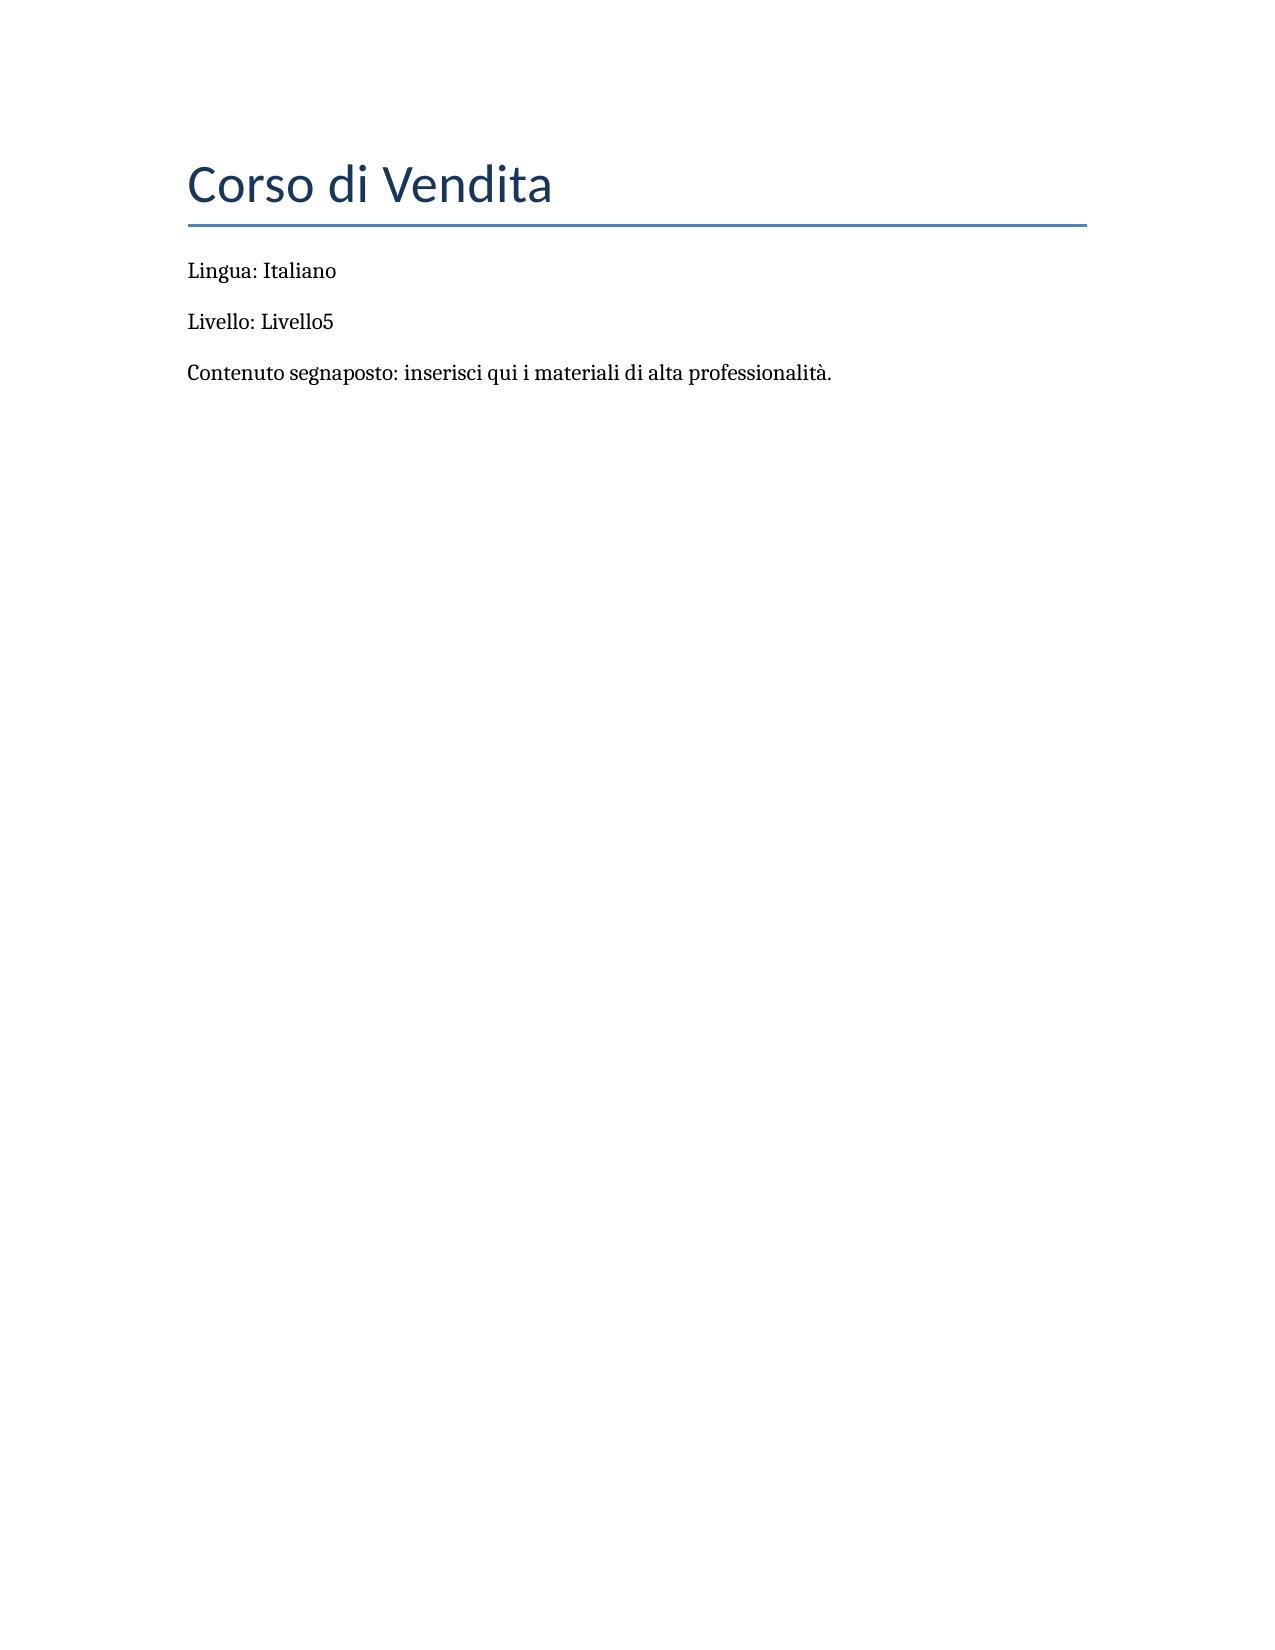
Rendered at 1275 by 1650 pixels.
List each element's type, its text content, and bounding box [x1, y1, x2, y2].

text Lingua: Italiano [187, 258, 1087, 284]
text Livello: Livello5 [187, 309, 1087, 335]
title Corso di Vendita [187, 150, 1087, 227]
text Contenuto segnaposto: inserisci qui i materiali di alta professionalità. [187, 360, 1087, 386]
